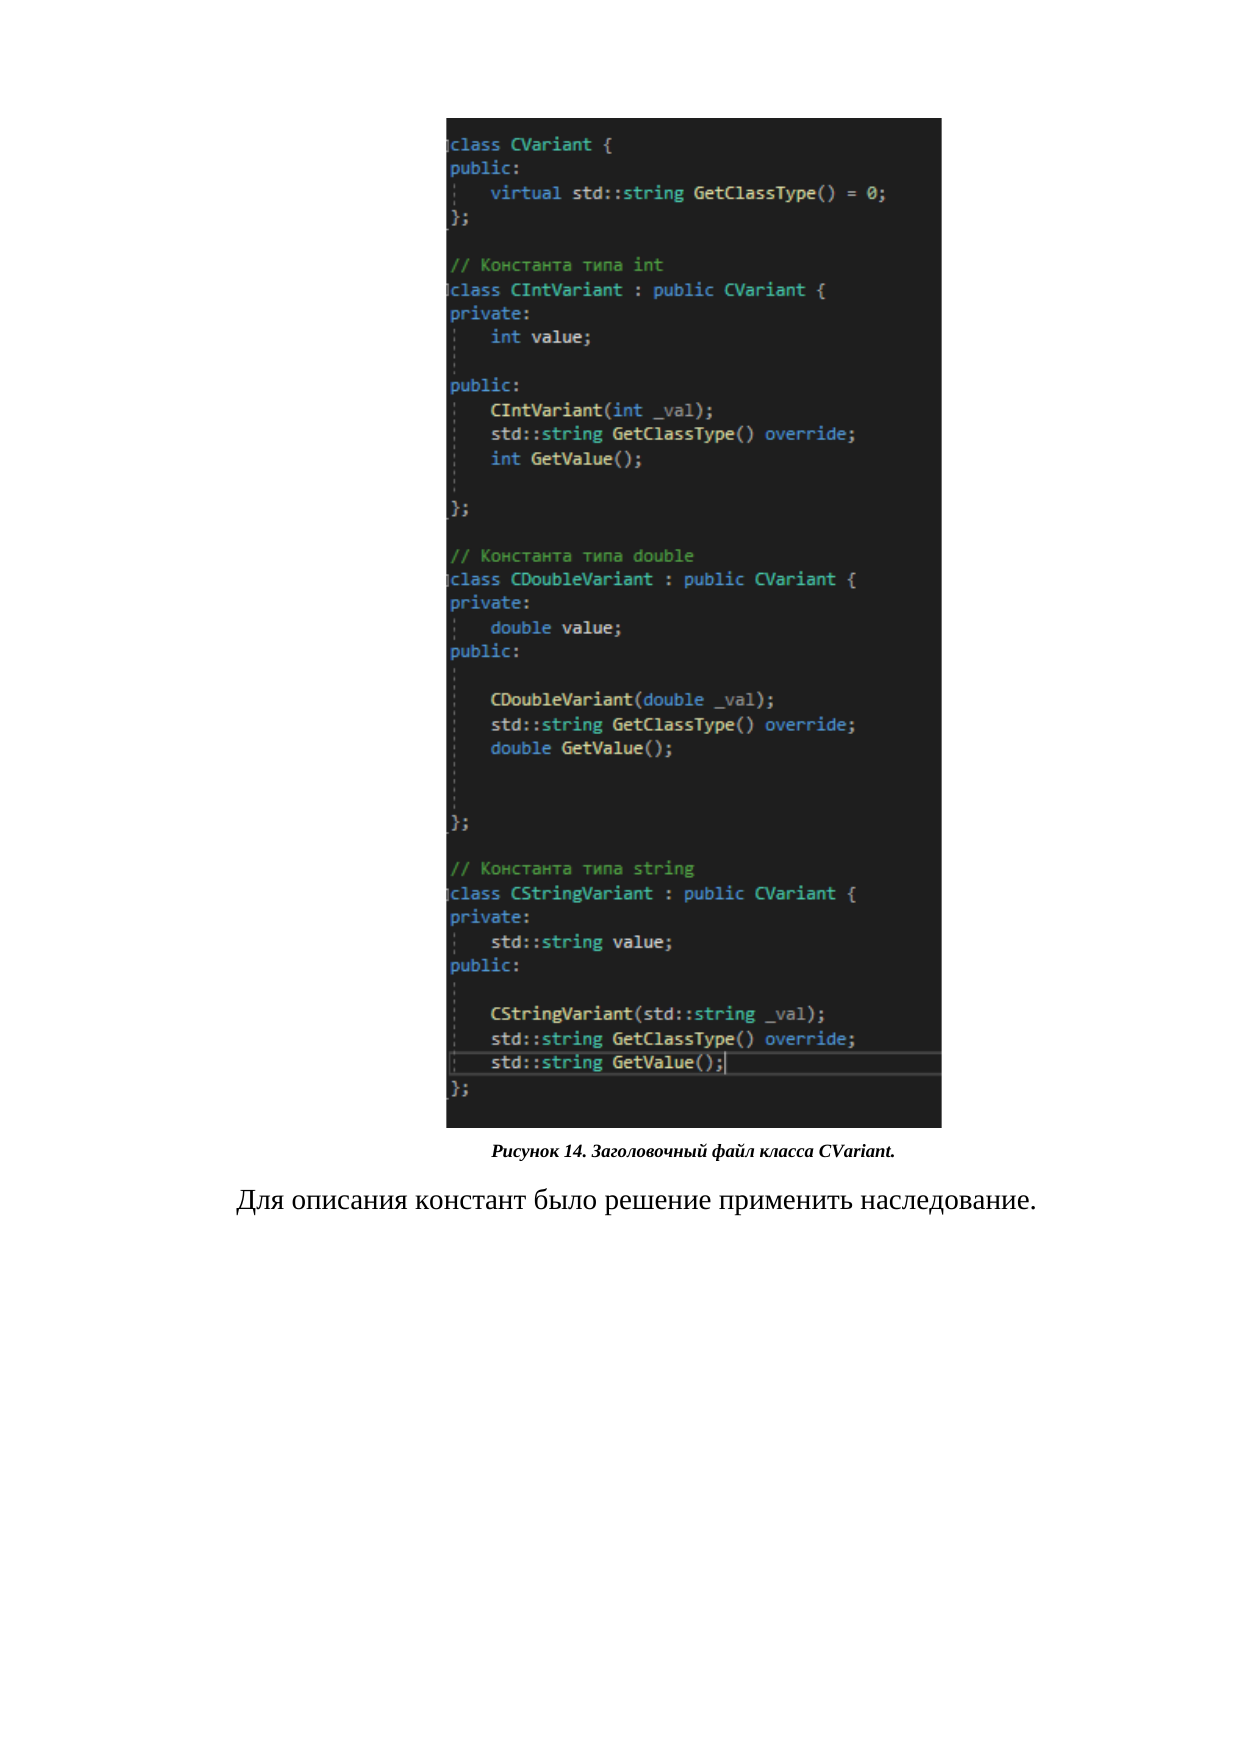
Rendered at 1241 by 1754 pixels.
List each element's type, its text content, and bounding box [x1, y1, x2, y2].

text Для описания констант было решение применить наследование. [177, 1182, 1152, 1216]
text Рисунок 14. Заголовочный файл класса CVariant. [177, 1140, 1152, 1162]
picture [446, 118, 942, 1128]
